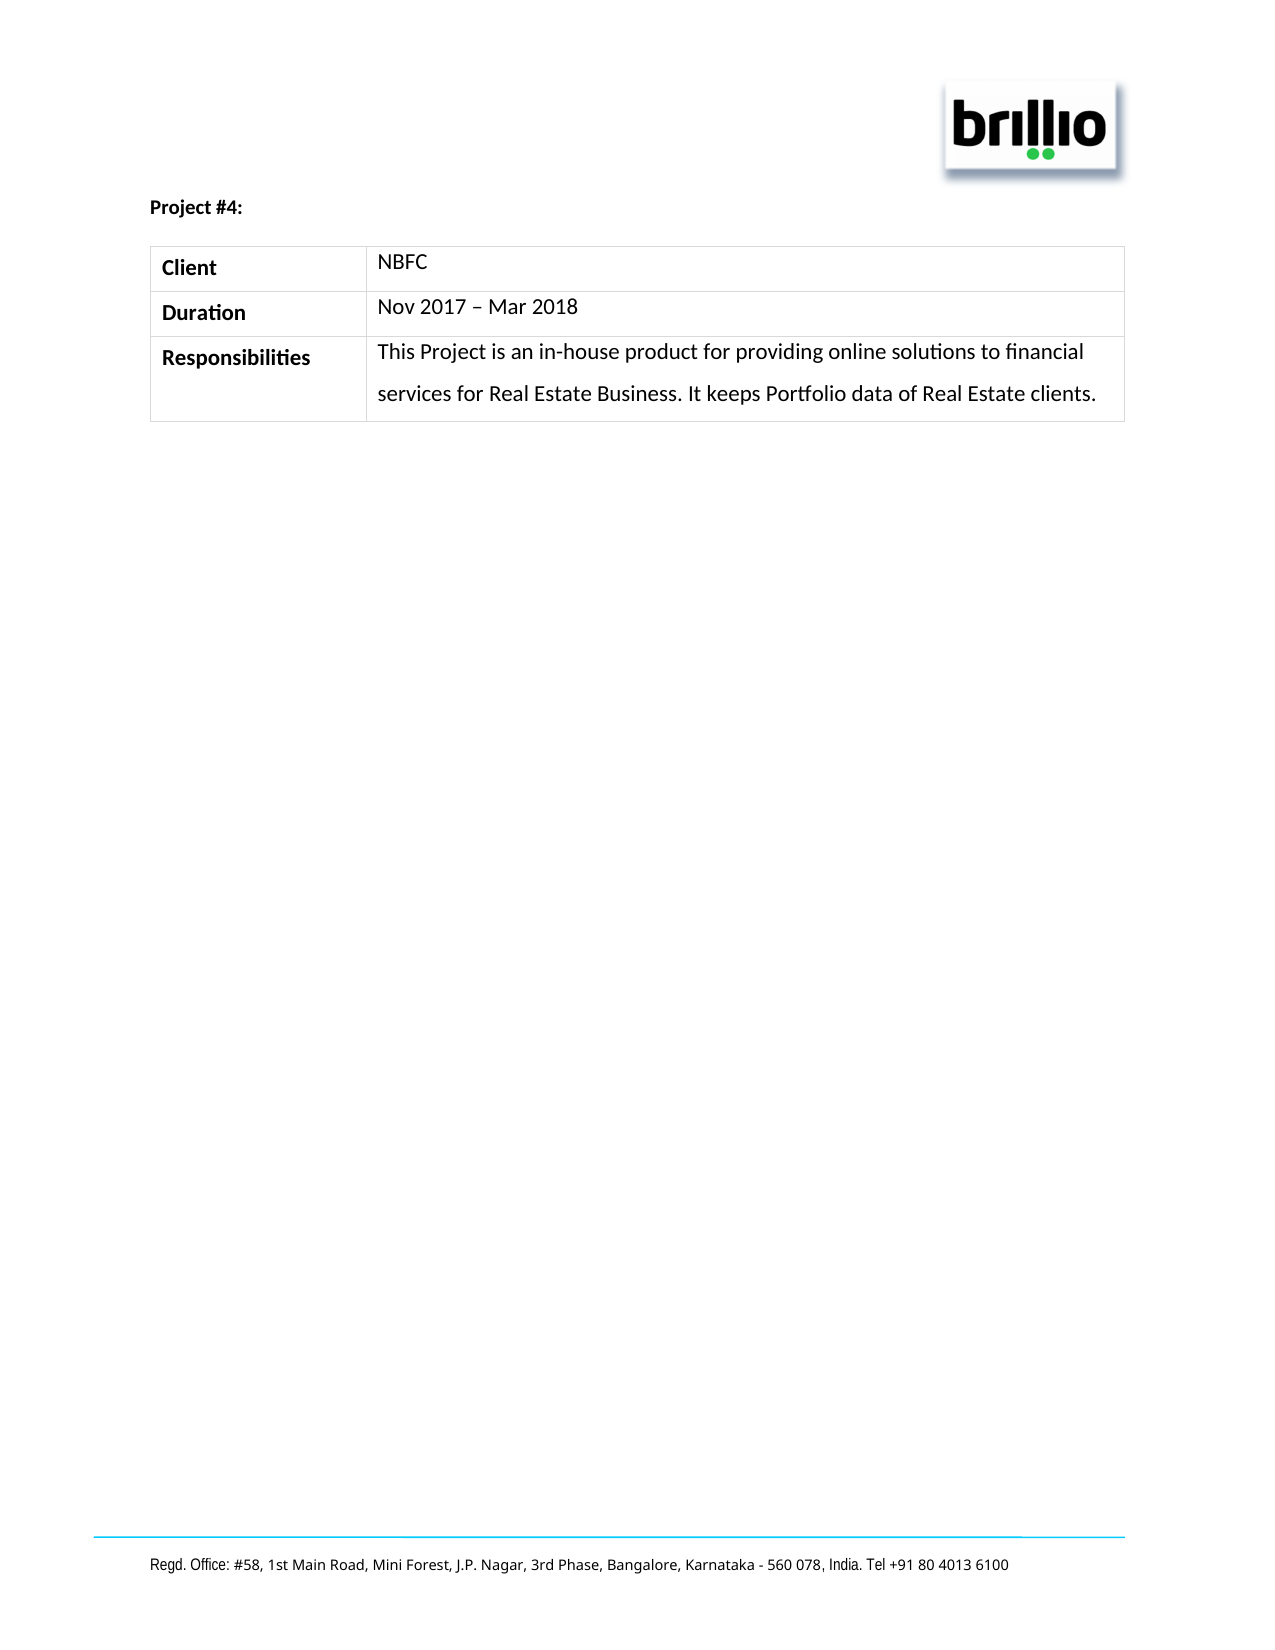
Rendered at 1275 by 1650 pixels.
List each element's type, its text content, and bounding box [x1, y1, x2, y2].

table_header NBFC [367, 247, 1124, 291]
table_cell Responsibilities [151, 337, 366, 421]
text Project #4: [150, 194, 1125, 219]
picture [946, 82, 1115, 168]
table_cell This Project is an in-house product for providing online solutions to financial services for Real Estate Business. It keeps Portfolio data of Real Estate clients. [367, 337, 1124, 421]
table_cell Duration [151, 292, 366, 336]
table_header Client [151, 247, 366, 291]
table_cell Nov 2017 – Mar 2018 [367, 292, 1124, 336]
